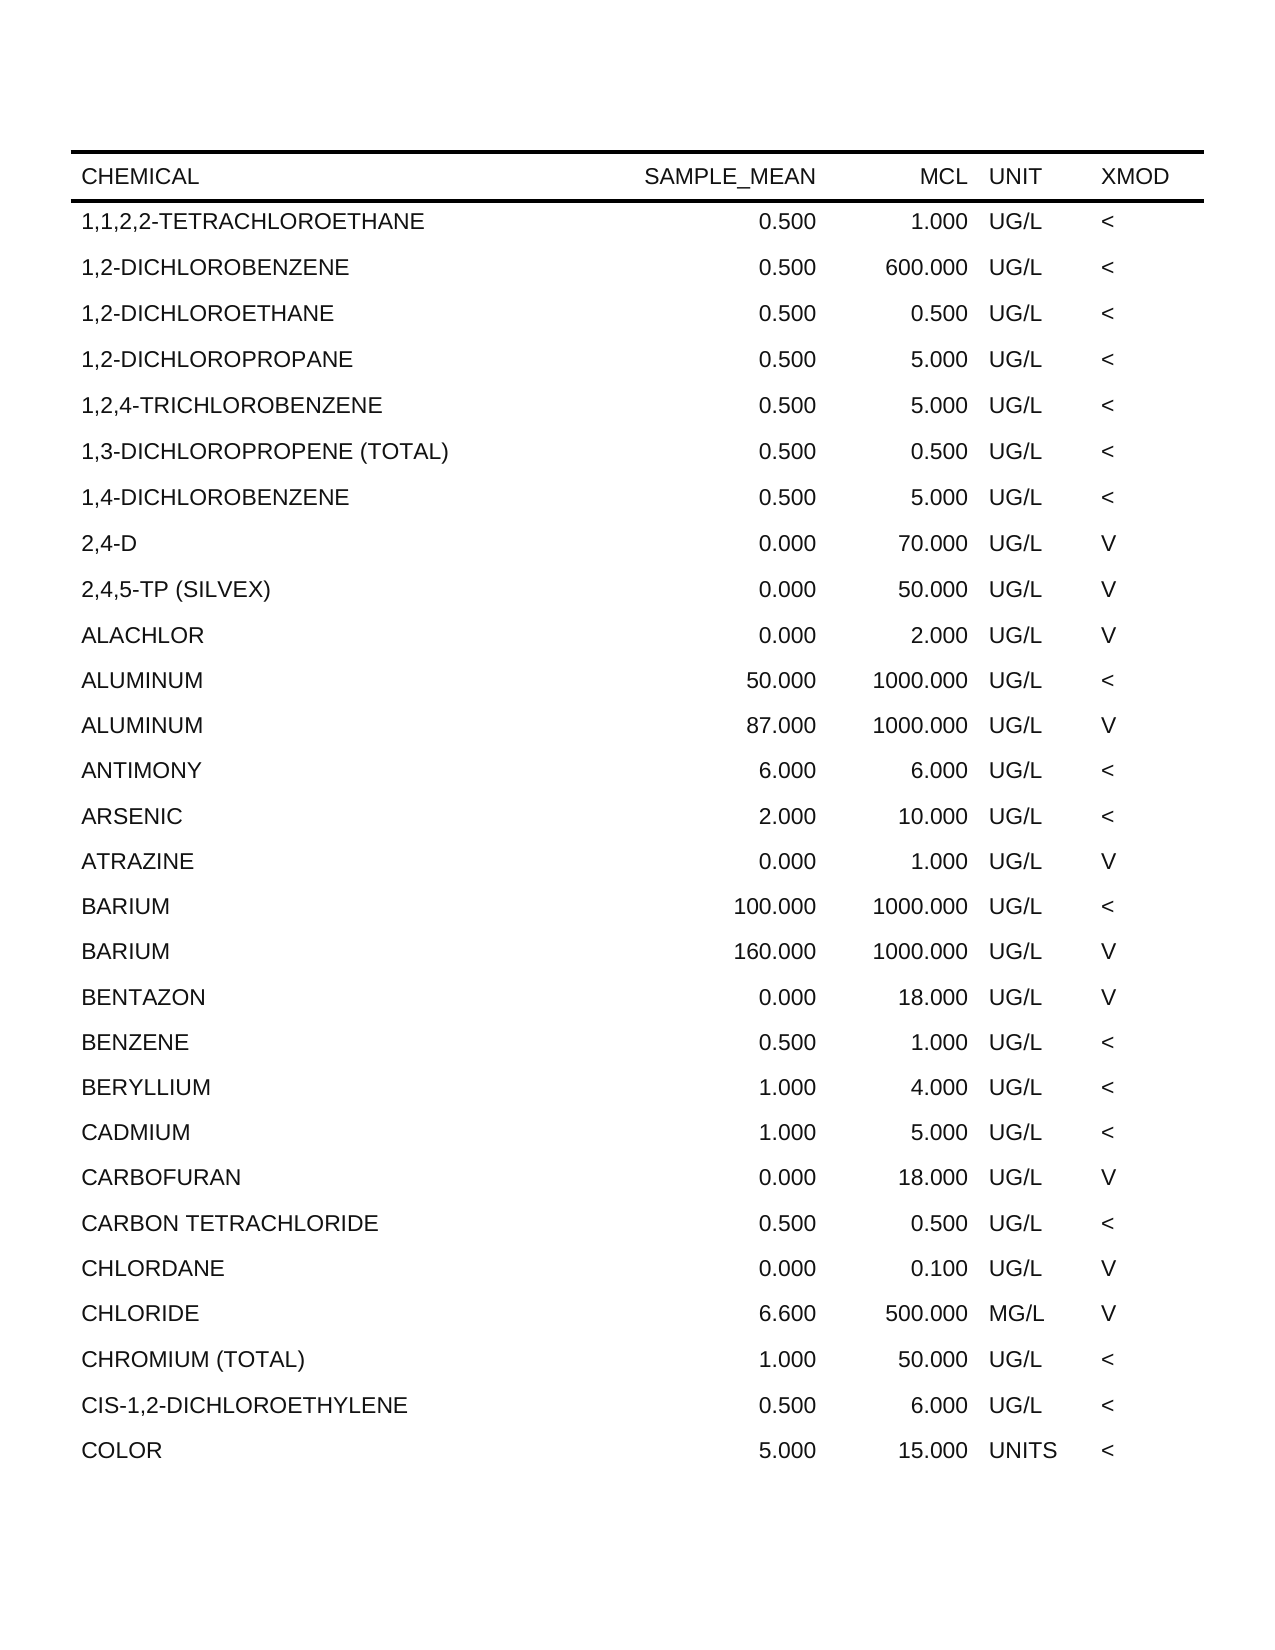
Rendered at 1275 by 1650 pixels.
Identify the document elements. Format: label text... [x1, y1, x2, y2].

table_cell 0.500 [614, 382, 826, 428]
table_cell V [1090, 520, 1204, 566]
table_cell UG/L [978, 1245, 1090, 1291]
table_cell ANTIMONY [71, 748, 614, 793]
table_cell UG/L [978, 1155, 1090, 1200]
table_cell V [1090, 1291, 1204, 1336]
table_cell UG/L [978, 566, 1090, 612]
table_cell UG/L [978, 839, 1090, 884]
table_cell 0.500 [614, 428, 826, 474]
table_cell UG/L [978, 428, 1090, 474]
table_cell 10.000 [826, 793, 978, 838]
table_cell UG/L [978, 974, 1090, 1019]
table_header CHEMICAL [71, 154, 614, 198]
table_cell 0.000 [614, 520, 826, 566]
table_cell 0.500 [826, 1200, 978, 1245]
table_cell 5.000 [826, 1110, 978, 1155]
table_cell 18.000 [826, 1155, 978, 1200]
table_cell UG/L [978, 748, 1090, 793]
table_cell 18.000 [826, 974, 978, 1019]
table_cell CHLORIDE [71, 1291, 614, 1336]
table_header MCL [826, 154, 978, 198]
table_cell UG/L [978, 929, 1090, 974]
table_cell < [1090, 290, 1204, 336]
table_cell UG/L [978, 244, 1090, 290]
table_cell ALUMINUM [71, 658, 614, 703]
table_cell < [1090, 244, 1204, 290]
table_cell UG/L [978, 520, 1090, 566]
table_cell < [1090, 1336, 1204, 1382]
table_cell UG/L [978, 382, 1090, 428]
table_cell 6.000 [826, 748, 978, 793]
table_cell < [1090, 793, 1204, 838]
table_cell BARIUM [71, 929, 614, 974]
table_cell ALUMINUM [71, 703, 614, 748]
table_cell 1.000 [614, 1110, 826, 1155]
table_cell < [1090, 1065, 1204, 1110]
table_cell 0.100 [826, 1245, 978, 1291]
table_cell ARSENIC [71, 793, 614, 838]
table_cell BENZENE [71, 1019, 614, 1064]
table_cell 0.000 [614, 566, 826, 612]
table_cell UG/L [978, 203, 1090, 244]
table_cell 100.000 [614, 884, 826, 929]
table_cell < [1090, 1200, 1204, 1245]
table_cell < [1090, 474, 1204, 520]
table_cell UG/L [978, 884, 1090, 929]
table_cell 2.000 [614, 793, 826, 838]
table_cell < [1090, 748, 1204, 793]
table_cell 0.000 [614, 613, 826, 658]
table_cell < [1090, 428, 1204, 474]
table_cell 1000.000 [826, 929, 978, 974]
table_cell UG/L [978, 1019, 1090, 1064]
table_cell 0.500 [614, 474, 826, 520]
table_cell 1,2-DICHLOROETHANE [71, 290, 614, 336]
table_cell BARIUM [71, 884, 614, 929]
table_cell CARBOFURAN [71, 1155, 614, 1200]
table_cell UG/L [978, 1065, 1090, 1110]
table_cell 0.500 [614, 244, 826, 290]
table_cell 1.000 [826, 203, 978, 244]
table_cell UG/L [978, 703, 1090, 748]
table_header XMOD [1090, 154, 1204, 198]
table_cell 0.500 [614, 1383, 826, 1428]
table_cell 0.500 [826, 428, 978, 474]
table_cell UG/L [978, 1383, 1090, 1428]
table_header SAMPLE_MEAN [614, 154, 826, 198]
table_cell < [1090, 1019, 1204, 1064]
table_cell V [1090, 613, 1204, 658]
table_cell ATRAZINE [71, 839, 614, 884]
table_cell 50.000 [826, 566, 978, 612]
table_cell V [1090, 929, 1204, 974]
table_cell 0.500 [614, 203, 826, 244]
table_cell UG/L [978, 1110, 1090, 1155]
table_cell 50.000 [826, 1336, 978, 1382]
table_cell CADMIUM [71, 1110, 614, 1155]
table_cell 15.000 [826, 1428, 978, 1472]
table_cell 4.000 [826, 1065, 978, 1110]
table_cell 1.000 [826, 839, 978, 884]
table_cell UG/L [978, 793, 1090, 838]
table_cell 5.000 [826, 474, 978, 520]
table_cell < [1090, 336, 1204, 382]
table_cell UG/L [978, 613, 1090, 658]
table_cell ALACHLOR [71, 613, 614, 658]
table_cell 6.000 [826, 1383, 978, 1428]
table_cell 2,4-D [71, 520, 614, 566]
table_cell 1000.000 [826, 884, 978, 929]
table_cell 70.000 [826, 520, 978, 566]
table_cell CIS-1,2-DICHLOROETHYLENE [71, 1383, 614, 1428]
table_cell 6.000 [614, 748, 826, 793]
table_cell 2.000 [826, 613, 978, 658]
table_cell 0.500 [614, 1019, 826, 1064]
table_header UNIT [978, 154, 1090, 198]
table_cell 0.000 [614, 974, 826, 1019]
table_cell V [1090, 703, 1204, 748]
table_cell UG/L [978, 658, 1090, 703]
table_cell < [1090, 1428, 1204, 1472]
table_cell 50.000 [614, 658, 826, 703]
table_cell 2,4,5-TP (SILVEX) [71, 566, 614, 612]
table_cell UG/L [978, 1200, 1090, 1245]
table_cell 1000.000 [826, 658, 978, 703]
table_cell 0.500 [826, 290, 978, 336]
table_cell < [1090, 658, 1204, 703]
table_cell 1.000 [614, 1065, 826, 1110]
table_cell BENTAZON [71, 974, 614, 1019]
table_cell 0.500 [614, 336, 826, 382]
table_cell 1.000 [826, 1019, 978, 1064]
table_cell V [1090, 1245, 1204, 1291]
table_cell UG/L [978, 336, 1090, 382]
table_cell CHLORDANE [71, 1245, 614, 1291]
table_cell 1,1,2,2-TETRACHLOROETHANE [71, 203, 614, 244]
table_cell 0.000 [614, 839, 826, 884]
table_cell 500.000 [826, 1291, 978, 1336]
table_cell < [1090, 1110, 1204, 1155]
table_cell 1,2,4-TRICHLOROBENZENE [71, 382, 614, 428]
table_cell V [1090, 566, 1204, 612]
table_cell < [1090, 382, 1204, 428]
table_cell 160.000 [614, 929, 826, 974]
table_cell 0.000 [614, 1155, 826, 1200]
table_cell 1000.000 [826, 703, 978, 748]
table_cell 5.000 [614, 1428, 826, 1472]
table_cell < [1090, 884, 1204, 929]
table_cell CARBON TETRACHLORIDE [71, 1200, 614, 1245]
table_cell 1,4-DICHLOROBENZENE [71, 474, 614, 520]
table_cell 5.000 [826, 382, 978, 428]
table_cell UG/L [978, 1336, 1090, 1382]
table_cell UG/L [978, 290, 1090, 336]
table_cell UNITS [978, 1428, 1090, 1472]
table_cell MG/L [978, 1291, 1090, 1336]
table_cell COLOR [71, 1428, 614, 1472]
table_cell 1,2-DICHLOROBENZENE [71, 244, 614, 290]
table_cell 1,3-DICHLOROPROPENE (TOTAL) [71, 428, 614, 474]
table_cell V [1090, 974, 1204, 1019]
table_cell 87.000 [614, 703, 826, 748]
table_cell BERYLLIUM [71, 1065, 614, 1110]
table_cell V [1090, 839, 1204, 884]
table_cell < [1090, 203, 1204, 244]
table_cell 0.000 [614, 1245, 826, 1291]
table_cell 0.500 [614, 290, 826, 336]
table_cell 6.600 [614, 1291, 826, 1336]
table_cell 1.000 [614, 1336, 826, 1382]
table_cell V [1090, 1155, 1204, 1200]
table_cell 5.000 [826, 336, 978, 382]
table_cell 600.000 [826, 244, 978, 290]
table_cell 0.500 [614, 1200, 826, 1245]
table_cell < [1090, 1383, 1204, 1428]
table_cell 1,2-DICHLOROPROPANE [71, 336, 614, 382]
table_cell UG/L [978, 474, 1090, 520]
table_cell CHROMIUM (TOTAL) [71, 1336, 614, 1382]
